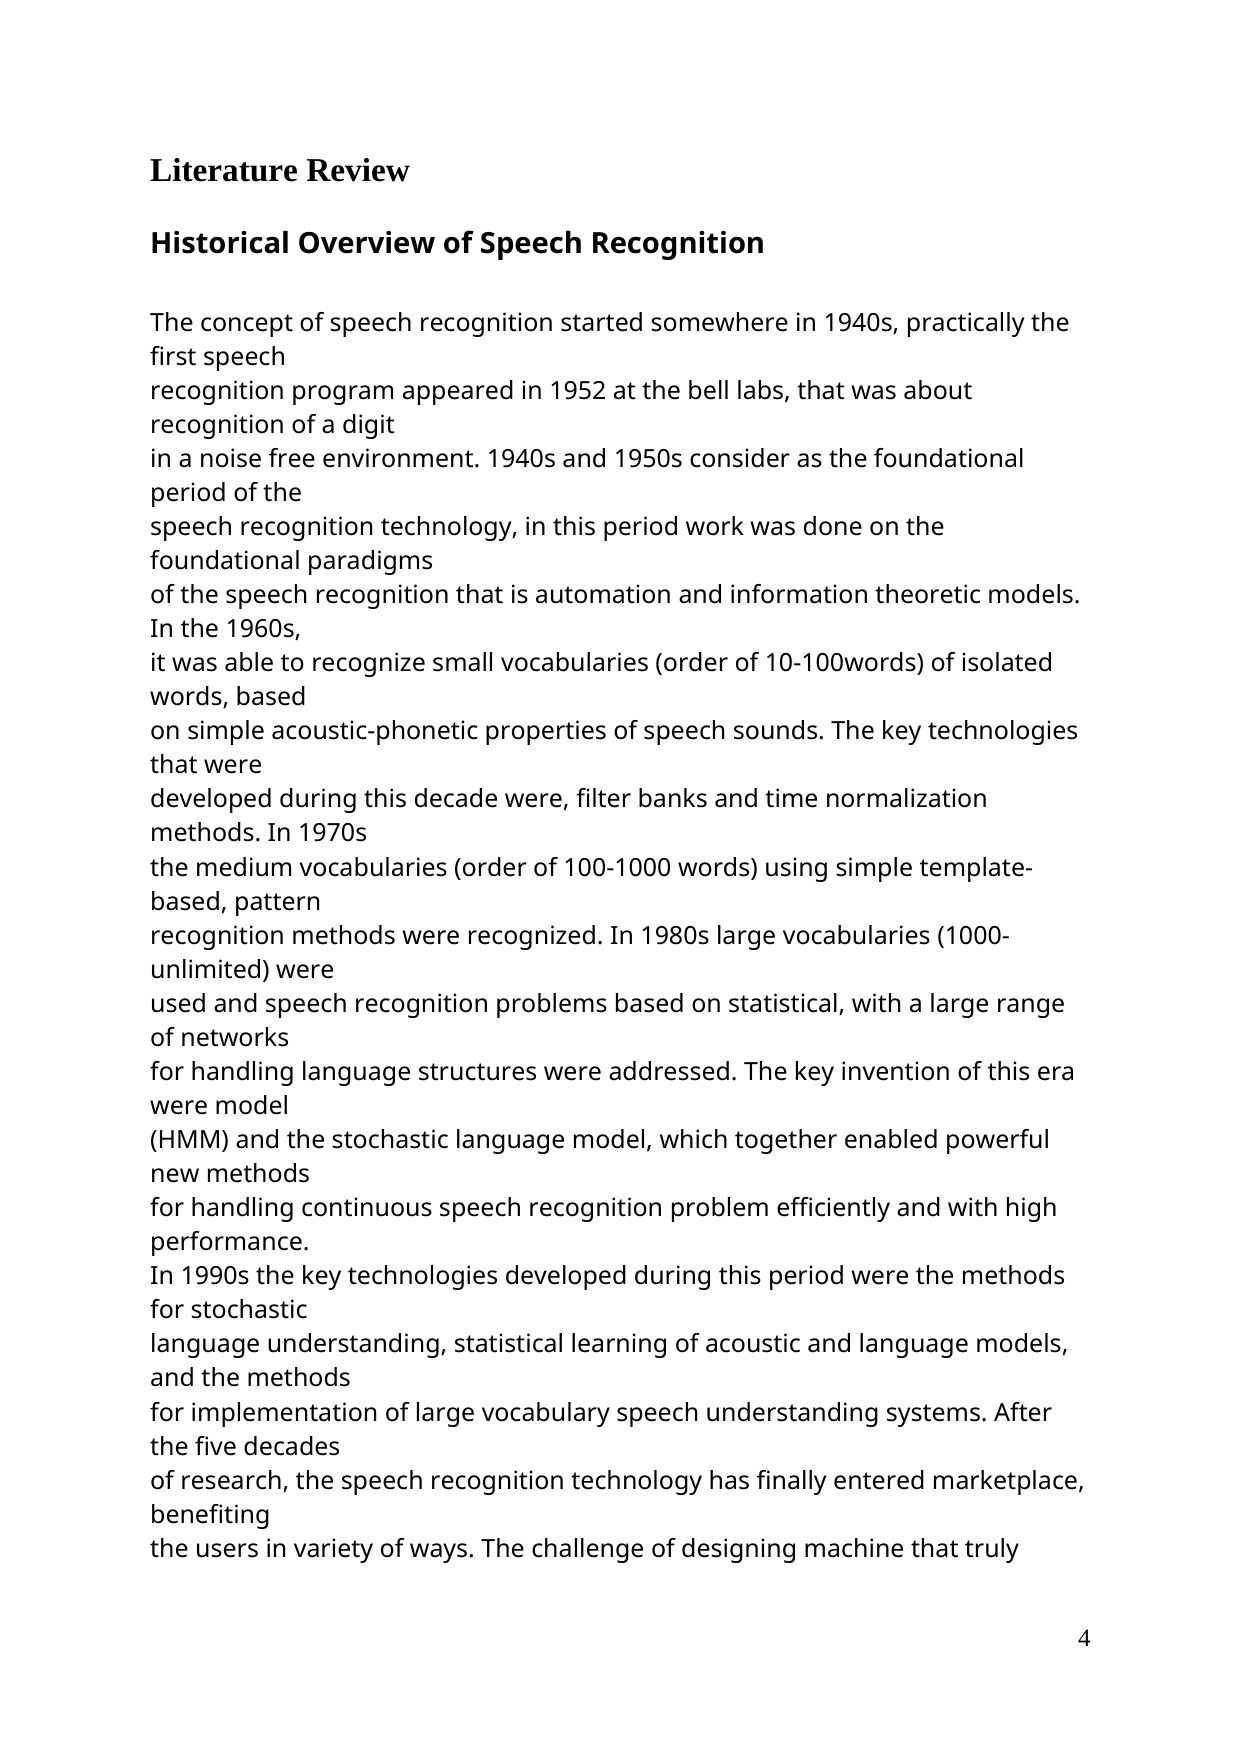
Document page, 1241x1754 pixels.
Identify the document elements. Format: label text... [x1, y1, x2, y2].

text Historical Overview of Speech Recognition [150, 222, 1090, 262]
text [150, 262, 1090, 1564]
text Literature Review [150, 150, 1090, 188]
